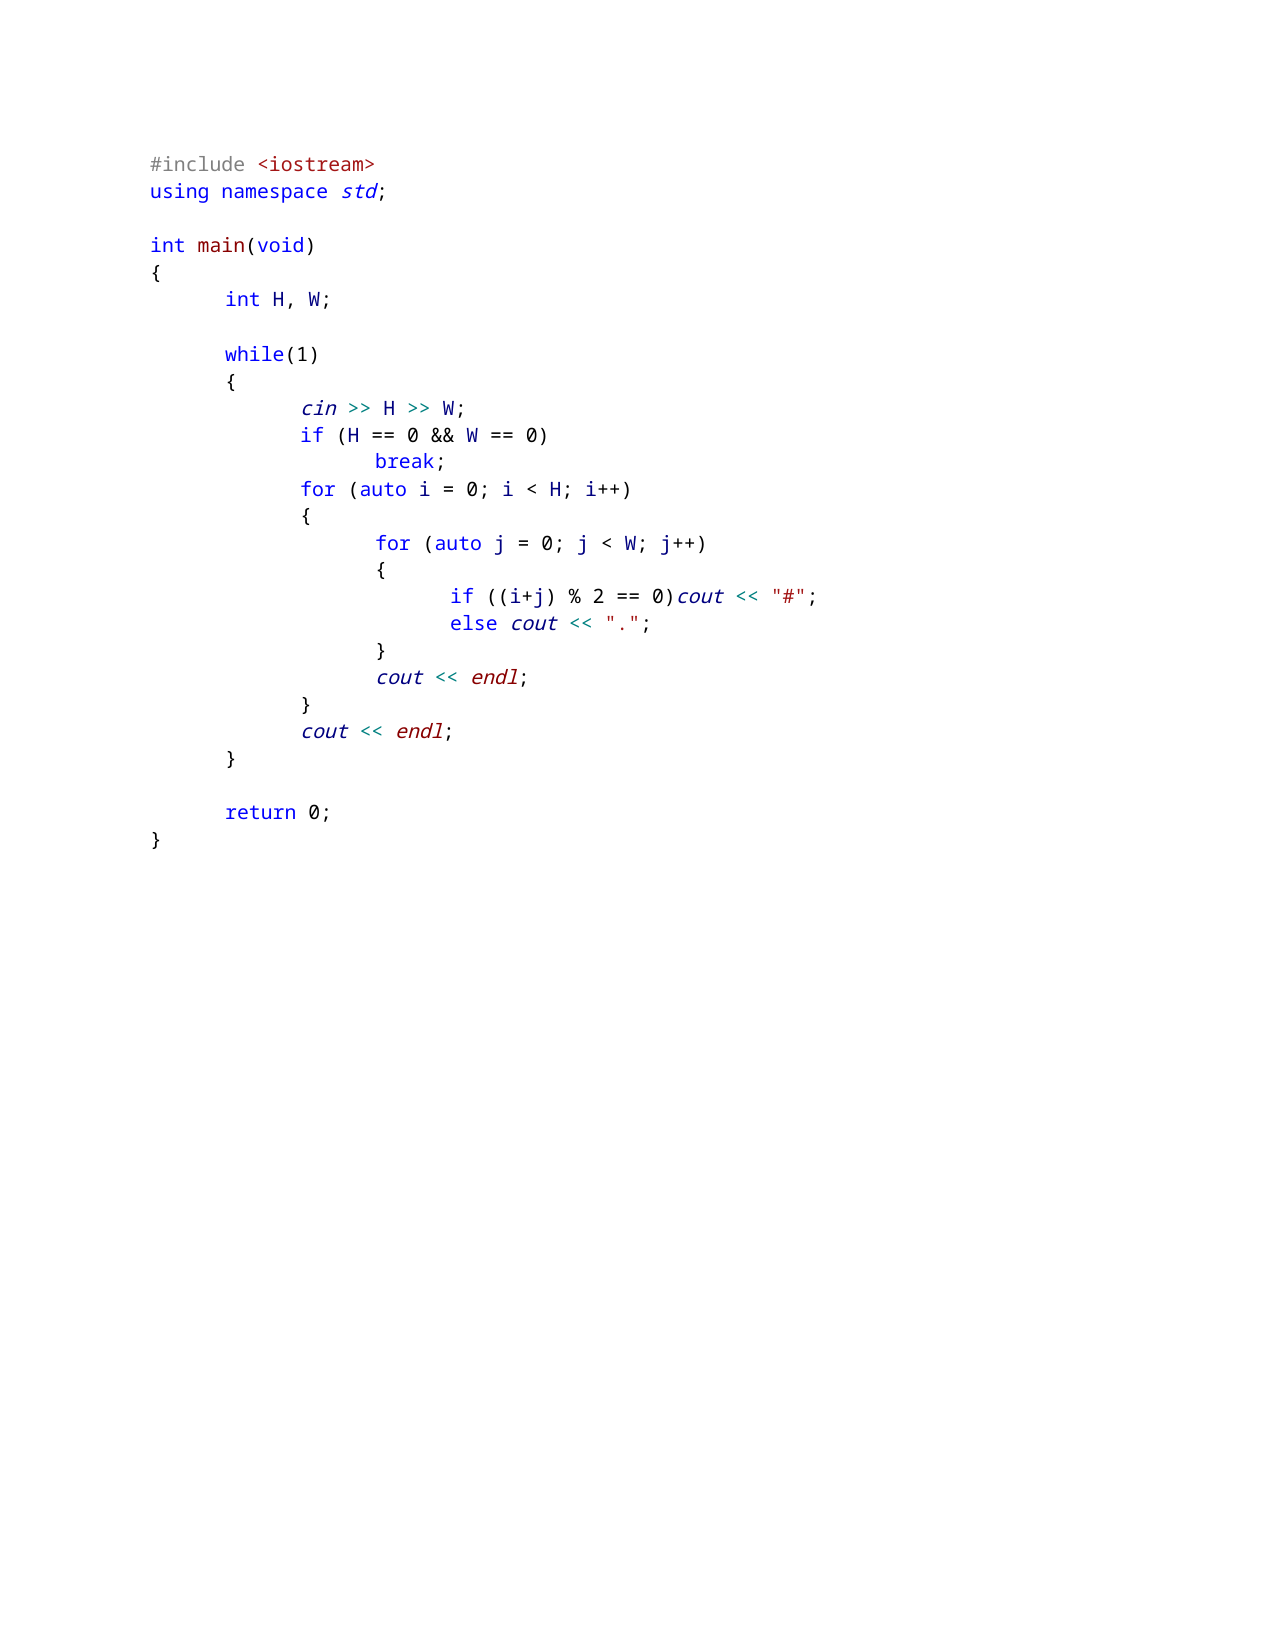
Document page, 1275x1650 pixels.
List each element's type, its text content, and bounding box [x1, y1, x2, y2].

text int main(void) [150, 231, 1125, 258]
text if ((i+j) % 2 == 0)cout << "#"; [150, 583, 1125, 610]
text for (auto i = 0; i < H; i++) [150, 475, 1125, 502]
text { [150, 556, 1125, 583]
text cout << endl; [150, 718, 1125, 744]
text int H, W; [150, 285, 1125, 312]
text } [150, 691, 1125, 718]
text cout << endl; [150, 664, 1125, 691]
text while(1) [150, 340, 1125, 367]
text #include <iostream> [150, 150, 1125, 177]
text { [150, 367, 1125, 394]
text else cout << "."; [150, 610, 1125, 637]
text for (auto j = 0; j < W; j++) [150, 529, 1125, 556]
text } [150, 637, 1125, 664]
text } [150, 744, 1125, 772]
text } [150, 826, 1125, 852]
text using namespace std; [150, 177, 1125, 204]
text cin >> H >> W; [150, 394, 1125, 421]
text return 0; [150, 798, 1125, 826]
text break; [150, 448, 1125, 475]
text { [150, 502, 1125, 529]
text if (H == 0 && W == 0) [150, 421, 1125, 448]
text { [150, 258, 1125, 285]
